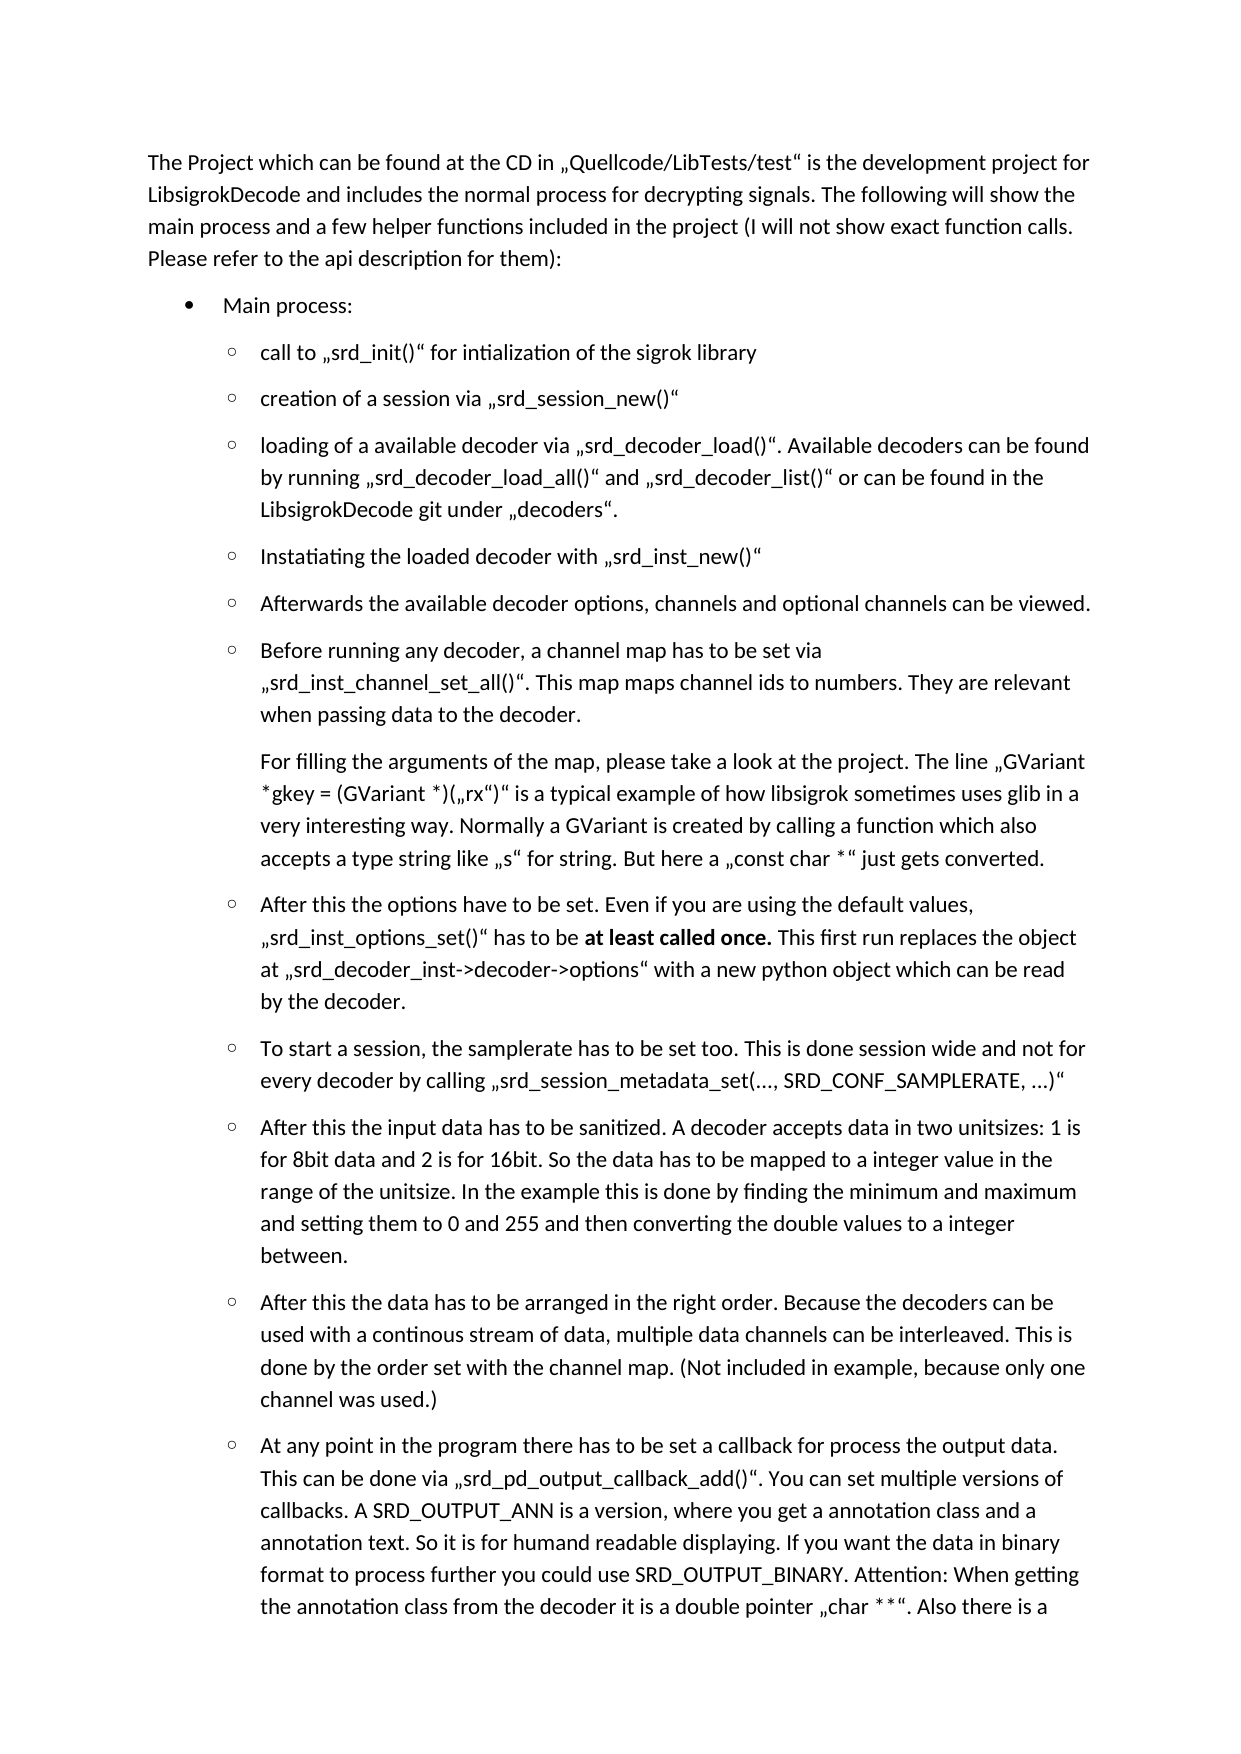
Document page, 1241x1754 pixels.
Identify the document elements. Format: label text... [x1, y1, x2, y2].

list To start a session, the samplerate has to be set too. This is done session wide and not for every decoder by calling „srd_session_metadata_set(..., SRD_CONF_SAMPLERATE, ...)“ [223, 1034, 1093, 1094]
list Main process: [185, 291, 1093, 319]
list After this the data has to be arranged in the right order. Because the decoders can be used with a continous stream of data, multiple data channels can be interleaved. This is done by the order set with the channel map. (Not included in example, because only one channel was used.) [223, 1288, 1093, 1413]
list Instatiating the loaded decoder with „srd_inst_new()“ [223, 542, 1093, 570]
list Before running any decoder, a channel map has to be set via „srd_inst_channel_set_all()“. This map maps channel ids to numbers. They are relevant when passing data to the decoder. [223, 636, 1093, 728]
list Afterwards the available decoder options, channels and optional channels can be viewed. [223, 589, 1093, 617]
list After this the options have to be set. Even if you are using the default values, „srd_inst_options_set()“ has to be at least called once. This first run replaces the object at „srd_decoder_inst->decoder->options“ with a new python object which can be read by the decoder. [223, 890, 1093, 1015]
list creation of a session via „srd_session_new()“ [223, 384, 1093, 412]
list call to „srd_init()“ for intialization of the sigrok library [223, 338, 1093, 366]
text For filling the arguments of the map, please take a look at the project. The line „GVariant *gkey = (GVariant *)(„rx“)“ is a typical example of how libsigrok sometimes uses glib in a very interesting way. Normally a GVariant is created by calling a function which also accepts a type string like „s“ for string. But here a „const char *“ just gets converted. [260, 747, 1093, 872]
